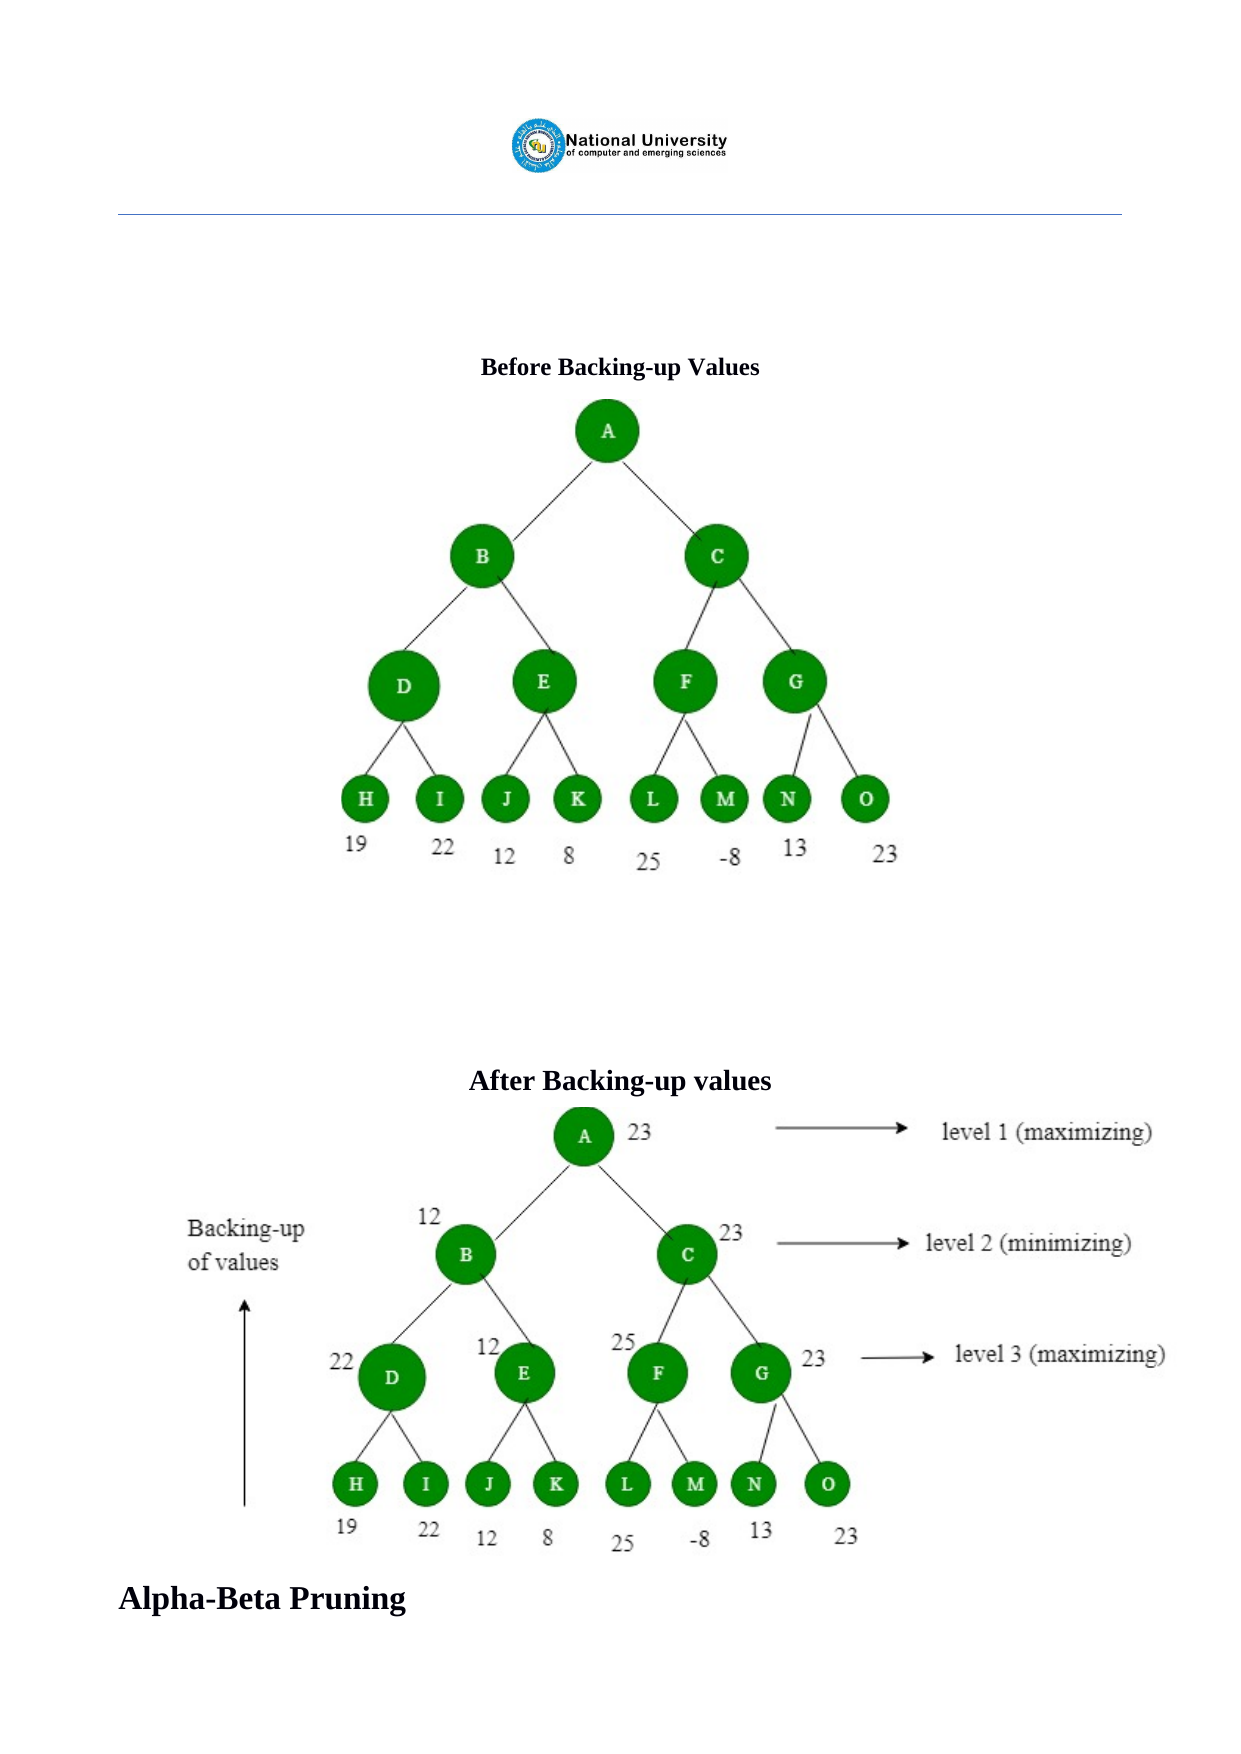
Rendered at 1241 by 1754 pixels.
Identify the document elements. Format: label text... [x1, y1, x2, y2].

picture [341, 399, 918, 875]
picture [516, 124, 560, 168]
picture [511, 118, 729, 173]
picture [185, 1107, 1190, 1556]
picture [545, 159, 554, 166]
text After Backing-up values [118, 1063, 1122, 1097]
text Before Backing-up Values [118, 352, 1122, 381]
text Alpha-Beta Pruning [118, 1502, 1122, 1617]
